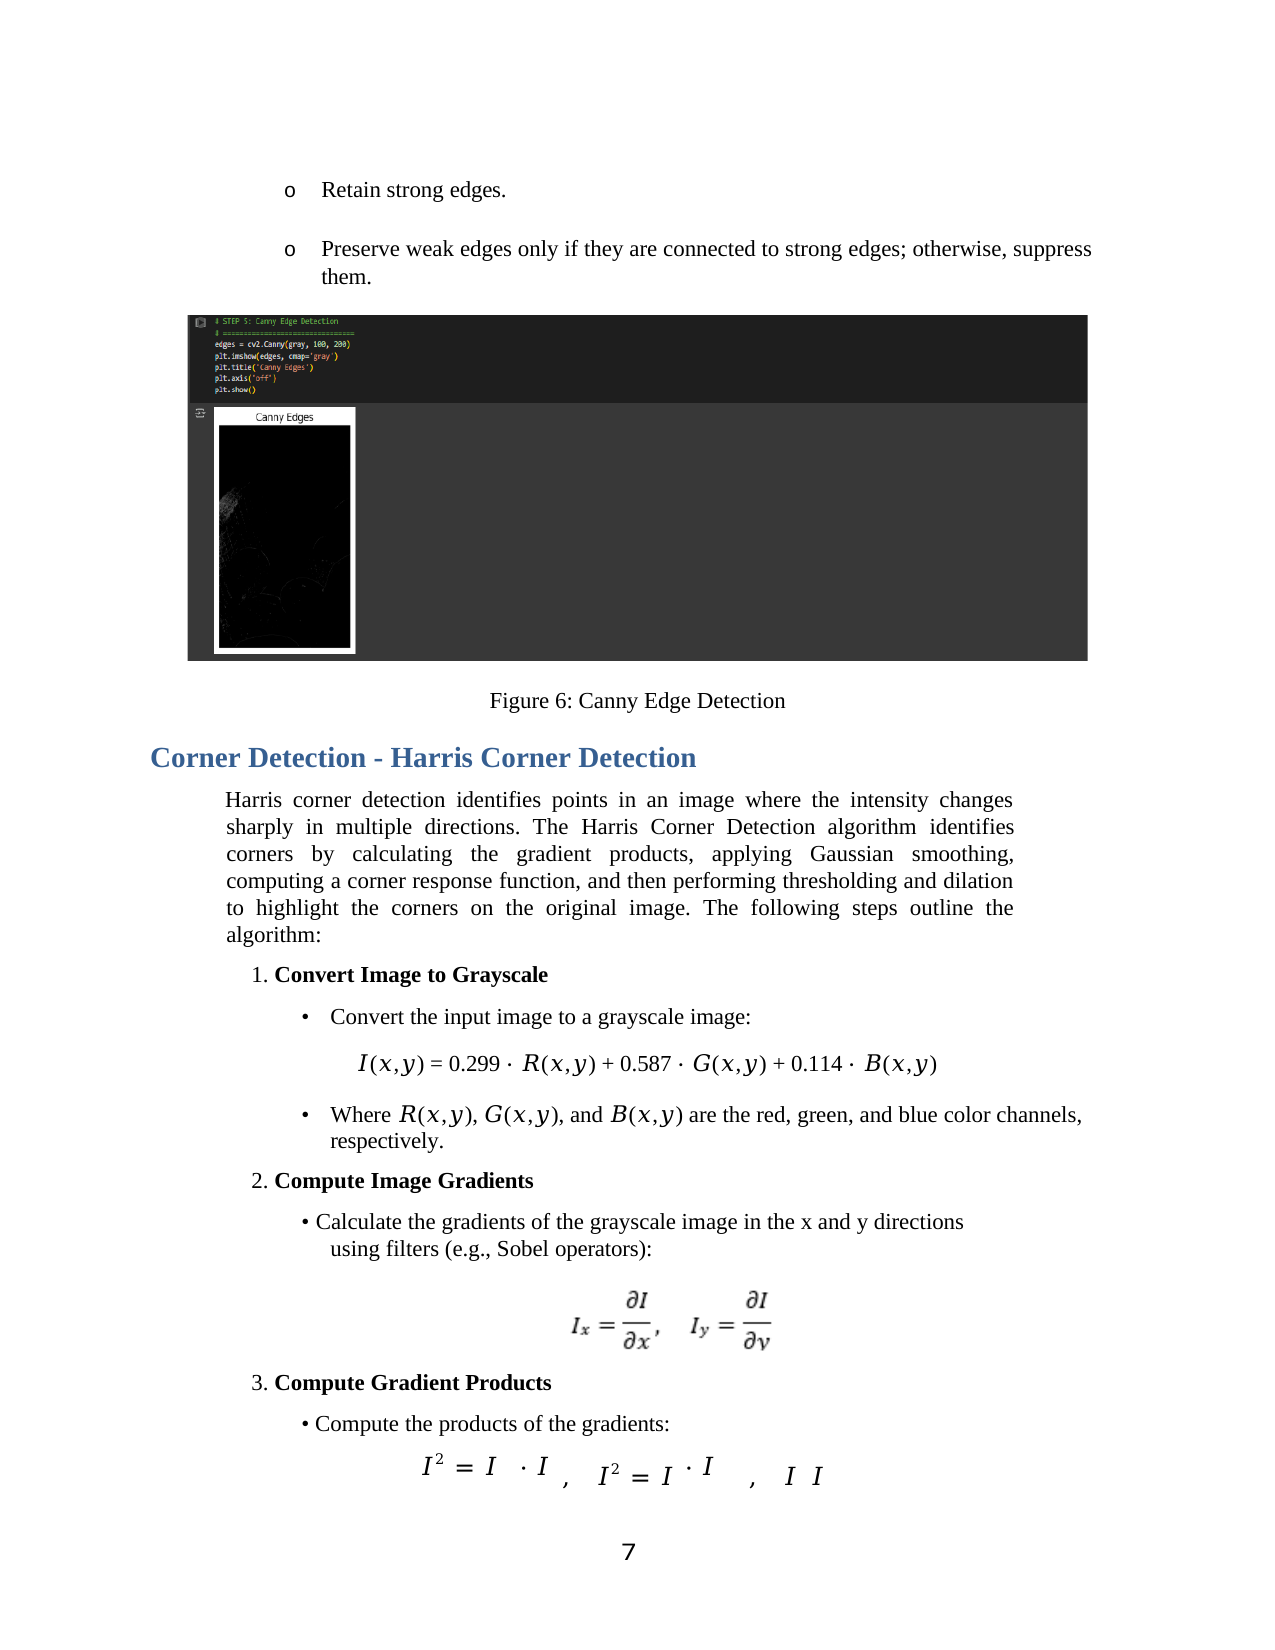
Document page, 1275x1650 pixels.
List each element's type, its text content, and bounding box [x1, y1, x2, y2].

text , 𝐼2 = 𝐼 ⋅ 𝐼 [562, 1473, 675, 1488]
list Calculate the gradients of the grayscale image in the x and y directions using filters (e.g., Sobel operators): [301, 1208, 1014, 1262]
subtitle Corner Detection - Harris Corner Detection [150, 740, 1125, 773]
text Figure 6: Canny Edge Detection [150, 687, 1125, 713]
subtitle Compute Image Gradients [251, 1167, 1125, 1193]
picture [187, 315, 1088, 661]
subtitle Convert Image to Grayscale [251, 961, 1125, 988]
text Harris corner detection identifies points in an image where the intensity changes sharply in multiple directions. The Harris Corner Detection algorithm identifies corners by calculating the gradient products, applying Gaussian smoothing, computing a corner response function, and then performing thresholding and dilation to highlight the corners on the original image. The following steps outline the algorithm: [225, 786, 1014, 947]
text 𝐼2 = 𝐼 ⋅ 𝐼 [150, 1463, 551, 1478]
picture [560, 1277, 784, 1368]
list Convert the input image to a grayscale image: [301, 1003, 1125, 1029]
list Retain strong edges. [283, 176, 1125, 204]
list Compute the products of the gradients: [301, 1410, 1125, 1436]
subtitle Compute Gradient Products [251, 1369, 1125, 1395]
list Preserve weak edges only if they are connected to strong edges; otherwise, suppress them. [283, 235, 1125, 315]
text , 𝐼 𝐼 [749, 1473, 1125, 1488]
list Where 𝑅(𝑥,𝑦), 𝐺(𝑥,𝑦), and 𝐵(𝑥,𝑦) are the red, green, and blue color channels, respectively. [301, 1099, 1125, 1153]
text 𝐼(𝑥,𝑦) = 0.299 ⋅ 𝑅(𝑥,𝑦) + 0.587 ⋅ 𝐺(𝑥,𝑦) + 0.114 ⋅ 𝐵(𝑥,𝑦) [168, 1049, 1125, 1077]
